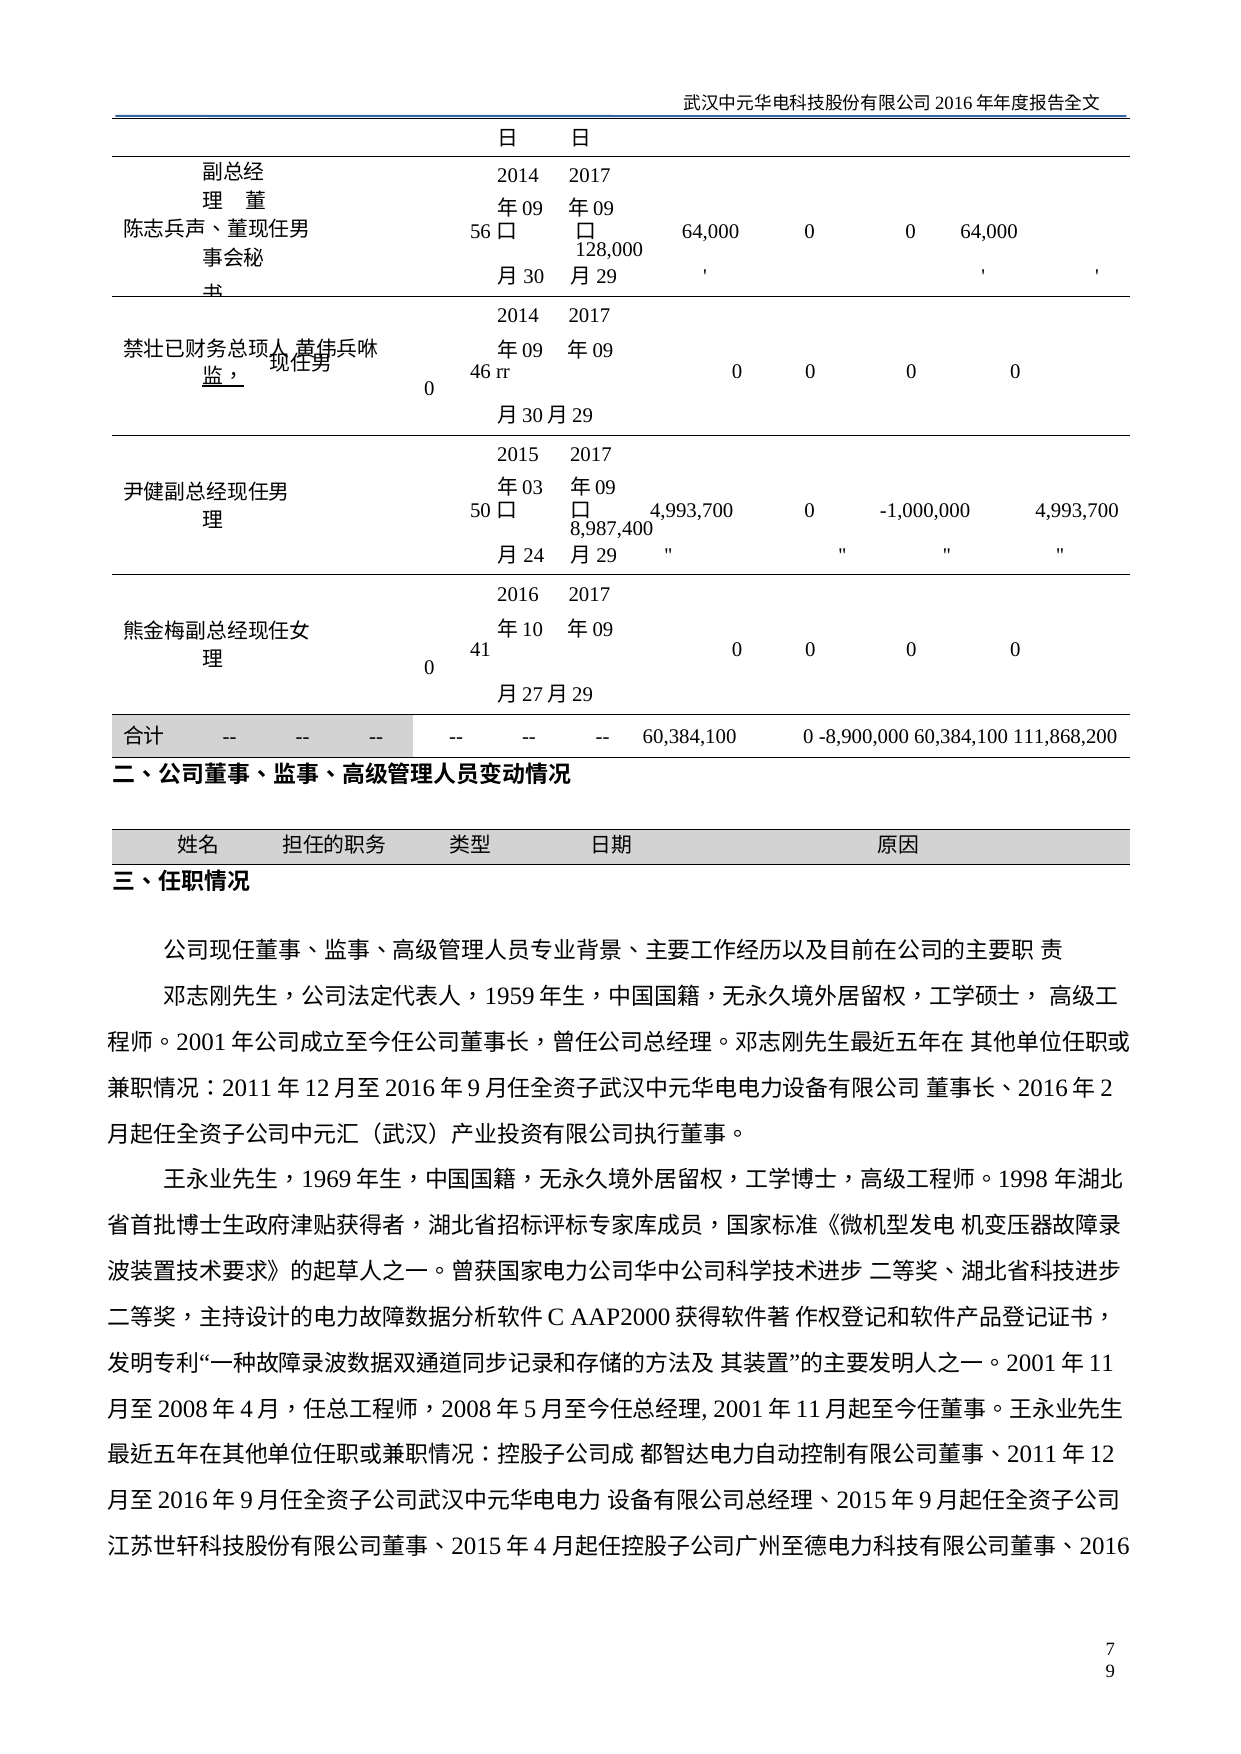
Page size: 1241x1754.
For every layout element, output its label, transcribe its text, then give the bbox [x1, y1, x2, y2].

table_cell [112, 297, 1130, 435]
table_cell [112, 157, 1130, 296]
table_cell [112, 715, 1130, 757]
text 公司现任董事、监事、高级管理人员专业背景、主要工作经历以及目前在公司的主要职 责 [107, 921, 1134, 968]
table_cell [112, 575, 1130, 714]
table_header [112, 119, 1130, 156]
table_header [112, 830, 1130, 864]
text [107, 1151, 1134, 1564]
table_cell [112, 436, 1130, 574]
text 三、任职情况 [113, 865, 1134, 896]
text 邓志刚先生，公司法定代表人，1959年生，中国国籍，无永久境外居留权，工学硕士， 高级工程师。2001年公司成立至今任公司董事长，曾任公司总经理。邓志刚先生最近五年在 其他单位任职或兼职情况：2011年12月至2016年9月任全资子武汉中元华电电力设备有限公司 董事长、2016年2月起任全资子公司中元汇（武汉）产业投资有限公司执行董事。 [107, 968, 1134, 1151]
text 二、公司董事、监事、高级管理人员变动情况 [113, 758, 1134, 789]
